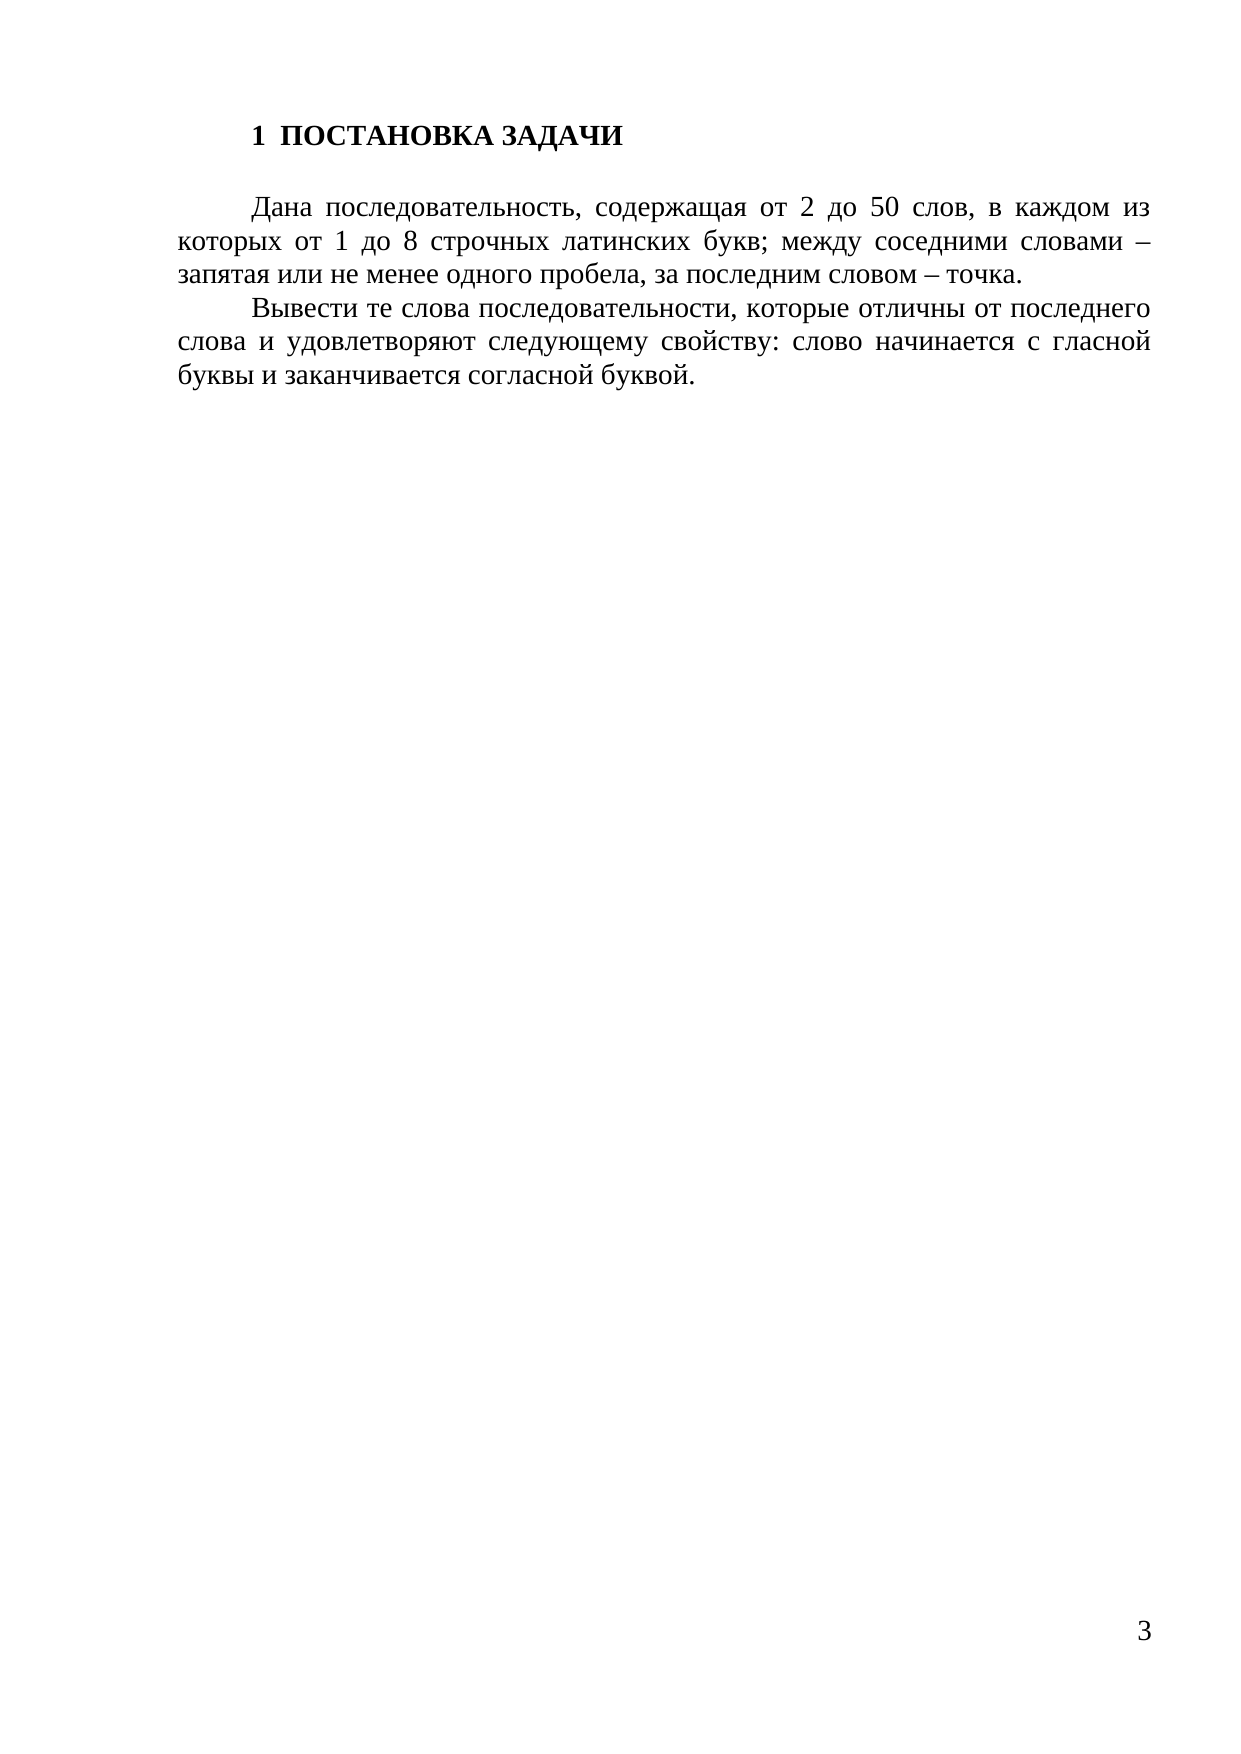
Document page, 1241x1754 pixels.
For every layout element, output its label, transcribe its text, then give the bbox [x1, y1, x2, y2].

text Вывести те слова последовательности, которые отличны от последнего слова и удовлетворяют следующему свойству: слово начинается с гласной буквы и заканчивается согласной буквой. [177, 290, 1152, 390]
subtitle Постановка задачи [251, 118, 1152, 152]
text Дана последовательность, содержащая от 2 до 50 слов, в каждом из которых от 1 до 8 строчных латинских букв; между соседними словами – запятая или не менее одного пробела, за последним словом – точка. [177, 189, 1152, 290]
